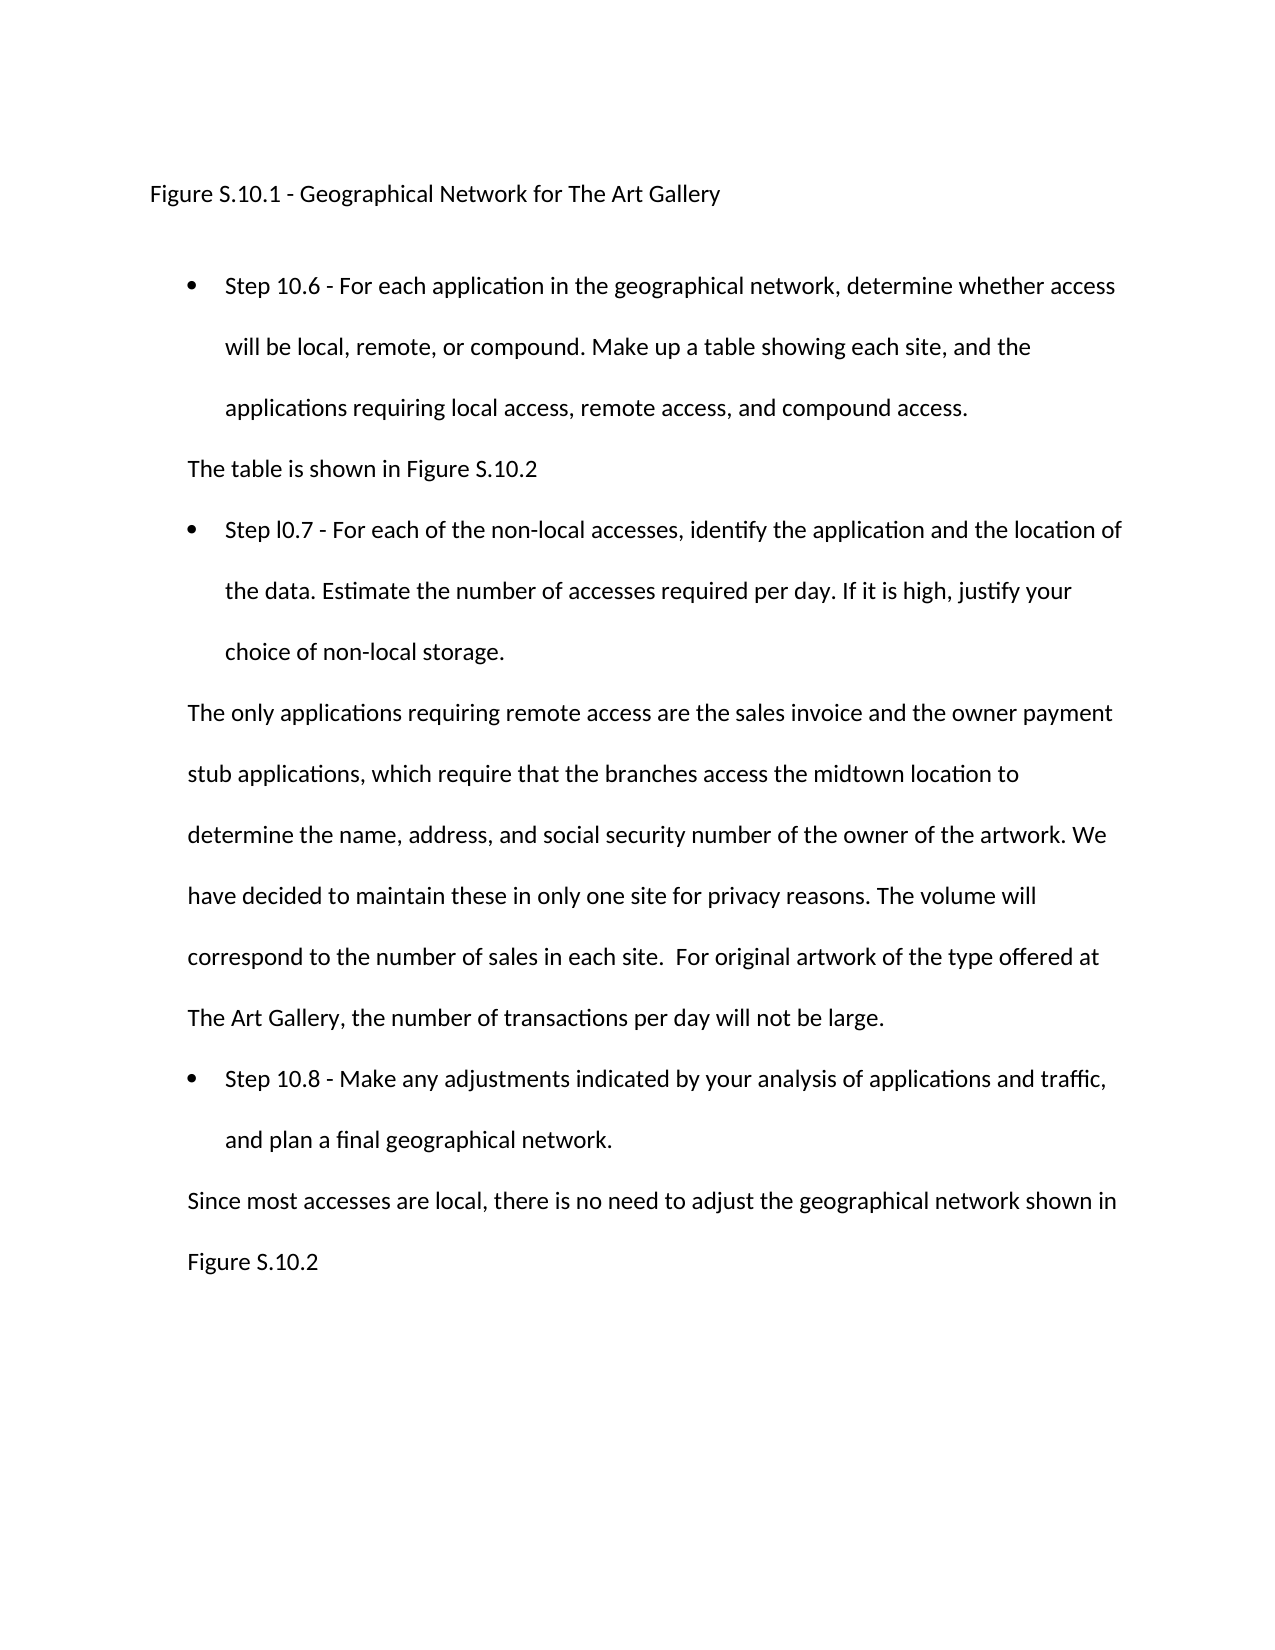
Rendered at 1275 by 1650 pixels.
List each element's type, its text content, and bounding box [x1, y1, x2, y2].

list Step 10.6 - For each application in the geographical network, determine whether access will be local, remote, or compound. Make up a table showing each site, and the applications requiring local access, remote access, and compound access. [187, 270, 1125, 422]
list Step l0.7 - For each of the non-local accesses, identify the application and the location of the data. Estimate the number of accesses required per day. If it is high, justify your choice of non-local storage. [187, 514, 1125, 667]
text The table is shown in Figure S.10.2 [187, 453, 1125, 483]
text Since most accesses are local, there is no need to adjust the geographical network shown in Figure S.10.2 [187, 1186, 1125, 1277]
text The only applications requiring remote access are the sales invoice and the owner payment stub applications, which require that the branches access the midtown location to determine the name, address, and social security number of the owner of the artwork. We have decided to maintain these in only one site for privacy reasons. The volume will correspond to the number of sales in each site. For original artwork of the type offered at The Art Gallery, the number of transactions per day will not be large. [187, 697, 1125, 1033]
list Step 10.8 - Make any adjustments indicated by your analysis of applications and traffic, and plan a final geographical network. [187, 1063, 1125, 1155]
text Figure S.10.1 - Geographical Network for The Art Gallery [150, 178, 1125, 209]
